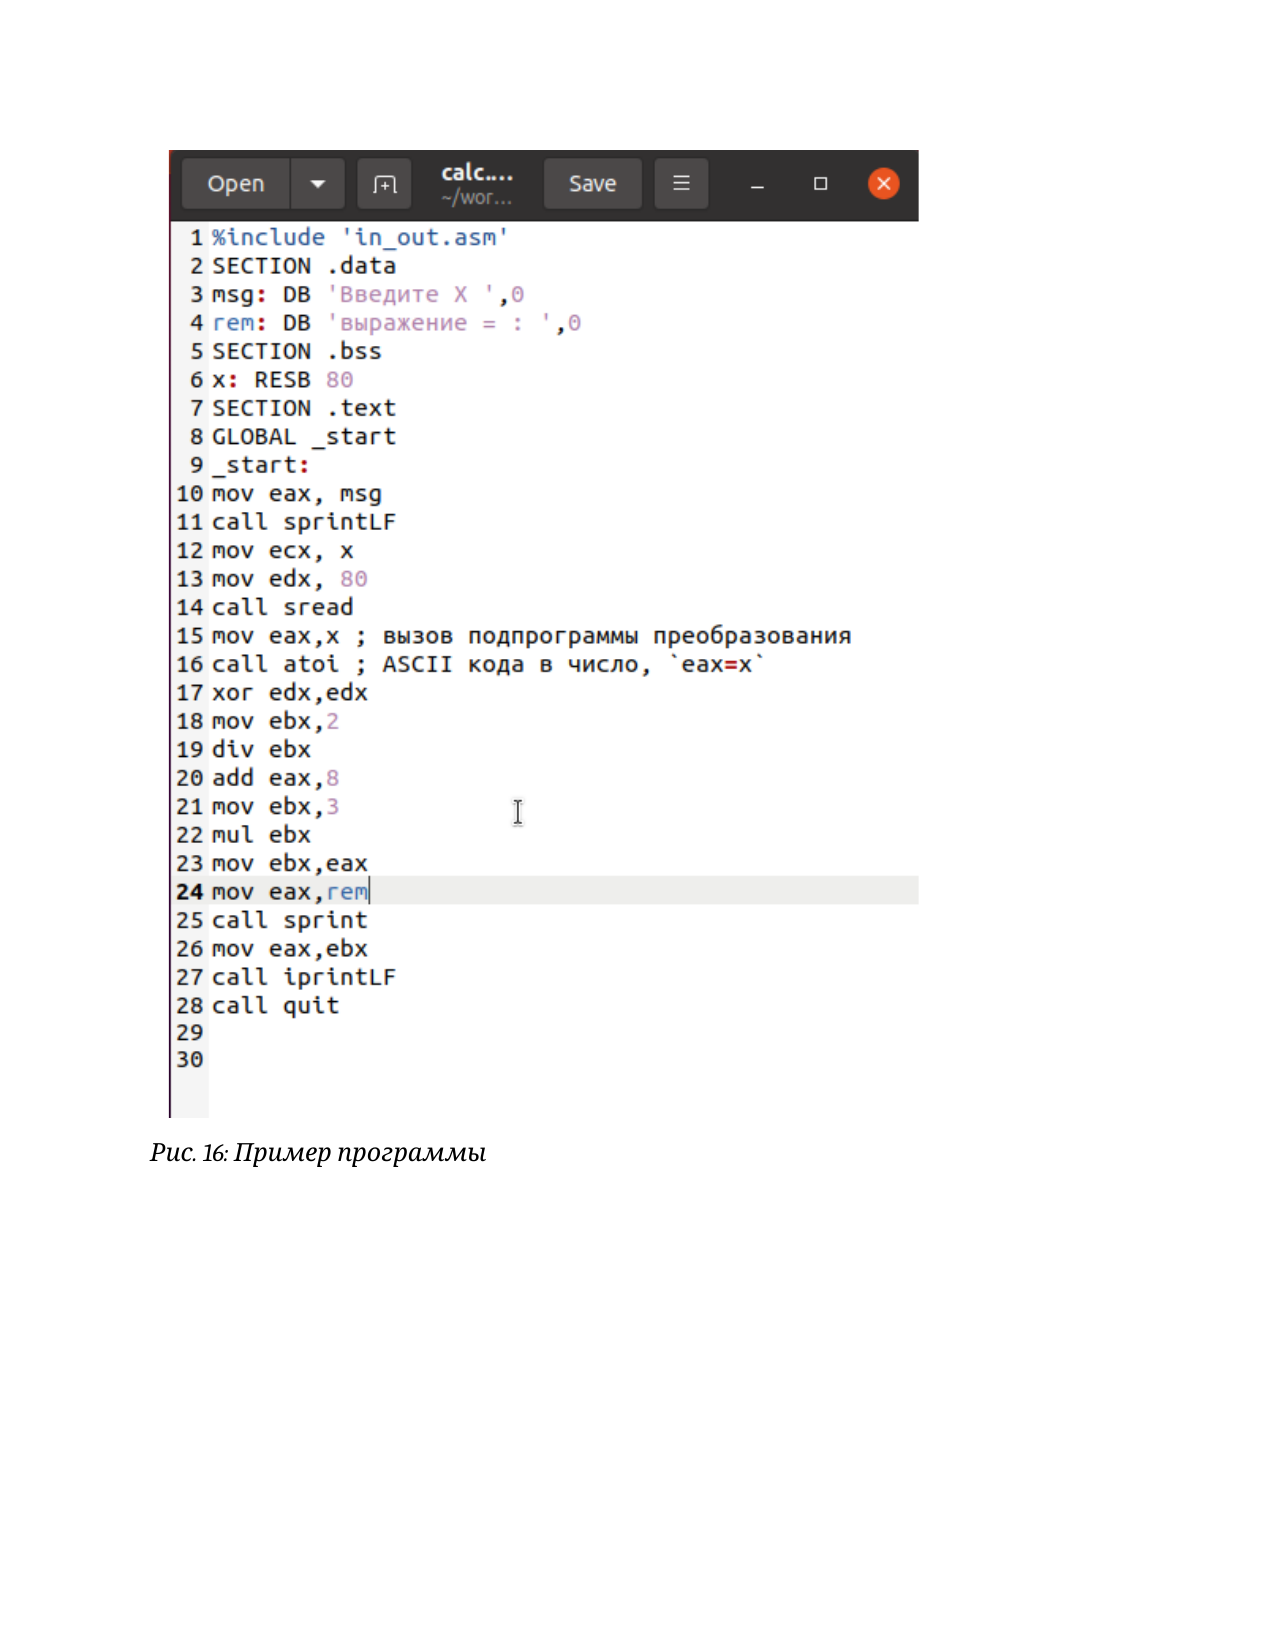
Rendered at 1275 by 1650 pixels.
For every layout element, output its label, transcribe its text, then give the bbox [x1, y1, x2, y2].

picture [168, 150, 919, 1118]
text Рис. 16: Пример программы [150, 1139, 1125, 1167]
